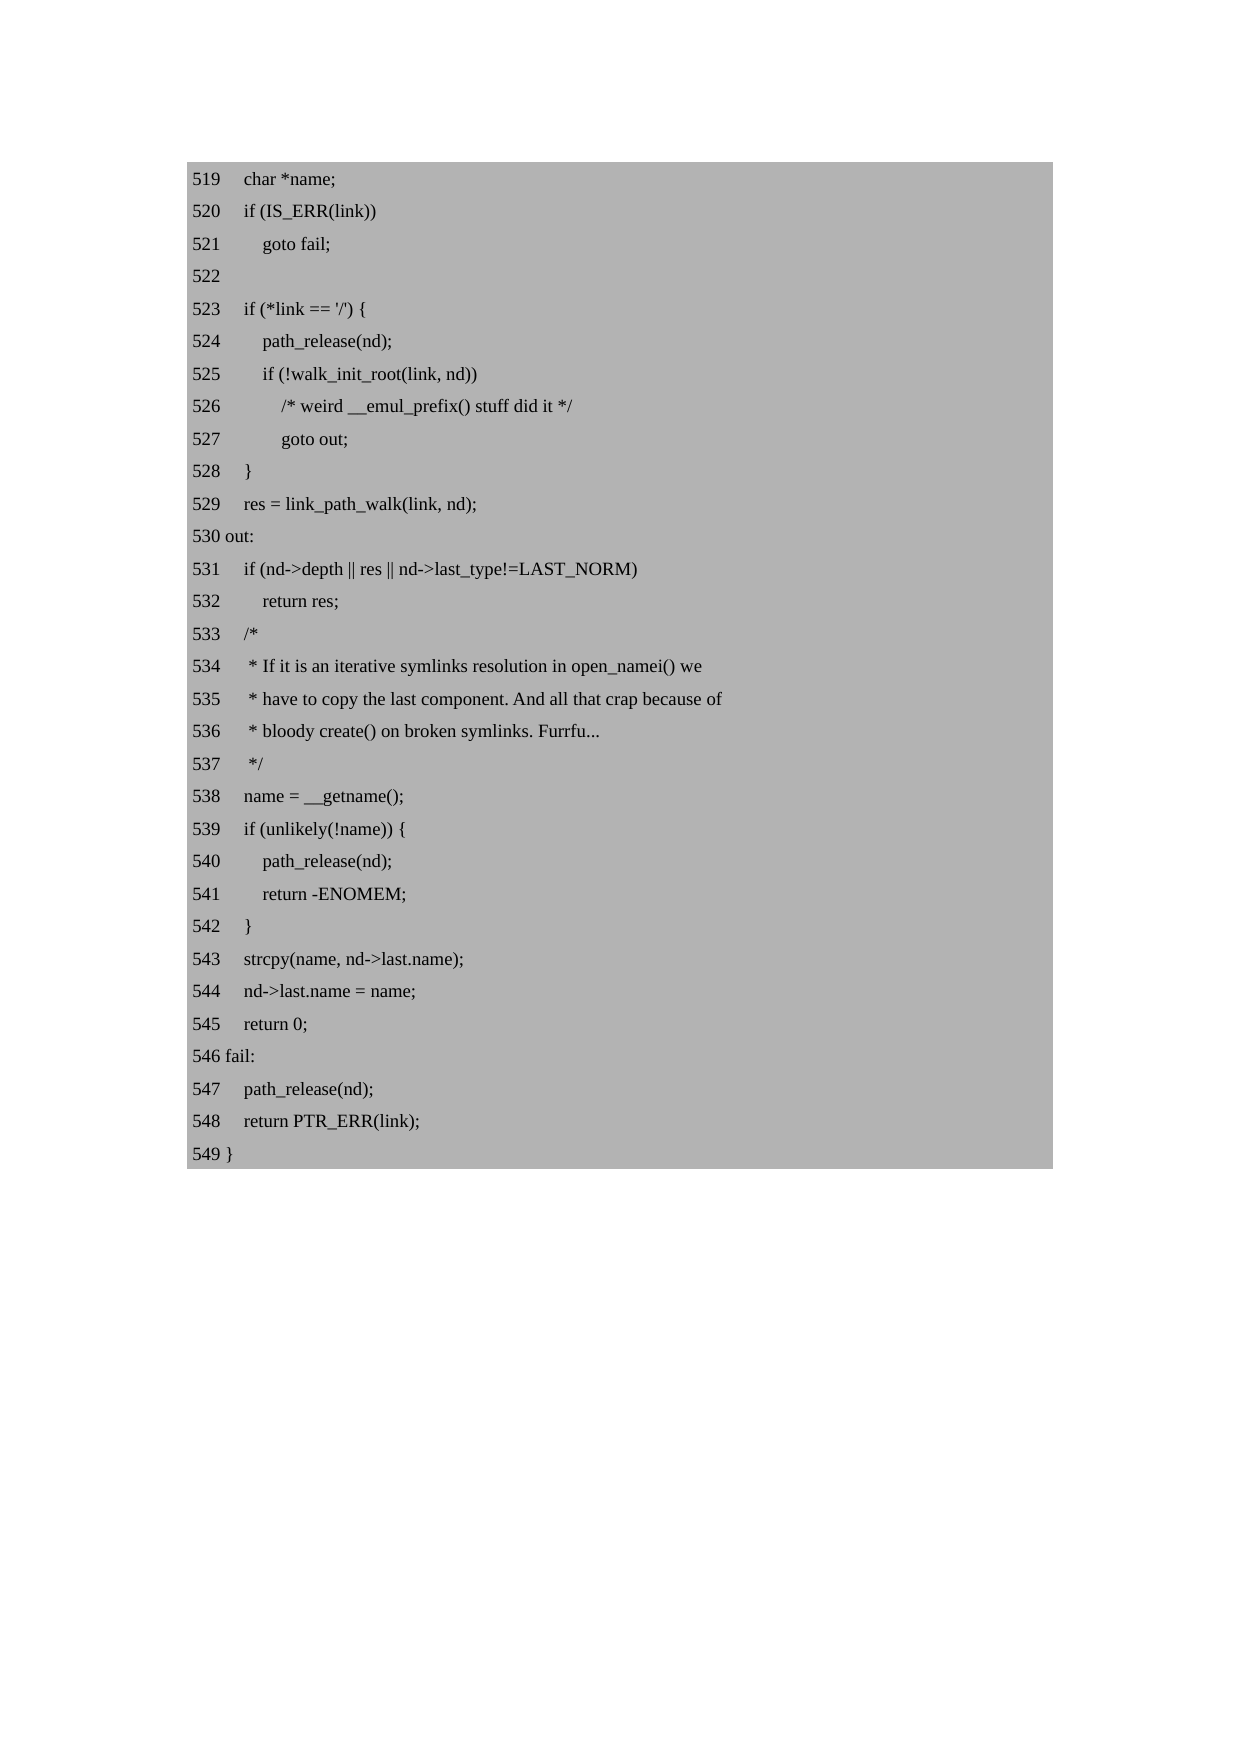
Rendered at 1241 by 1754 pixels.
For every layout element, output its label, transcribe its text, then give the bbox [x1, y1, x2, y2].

list 520 if (IS_ERR(link)) [187, 194, 1053, 227]
list 533 /* [187, 617, 1053, 649]
list 532 return res; [187, 584, 1053, 617]
list 531 if (nd->depth || res || nd->last_type!=LAST_NORM) [187, 552, 1053, 584]
list 530 out: [187, 519, 1053, 552]
list 536 * bloody create() on broken symlinks. Furrfu... [187, 714, 1053, 747]
list 523 if (*link == '/') { [187, 292, 1053, 324]
list 538 name = __getname(); [187, 779, 1053, 812]
list 521 goto fail; [187, 227, 1053, 259]
list 526 /* weird __emul_prefix() stuff did it */ [187, 389, 1053, 422]
list 548 return PTR_ERR(link); [187, 1104, 1053, 1137]
list 539 if (unlikely(!name)) { [187, 812, 1053, 844]
list 540 path_release(nd); [187, 844, 1053, 877]
list 519 char *name; [187, 162, 1053, 194]
list 535 * have to copy the last component. And all that crap because of [187, 682, 1053, 714]
list 528 } [187, 454, 1053, 487]
list 547 path_release(nd); [187, 1072, 1053, 1104]
list 537 */ [187, 747, 1053, 779]
list 529 res = link_path_walk(link, nd); [187, 487, 1053, 519]
list 542 } [187, 909, 1053, 942]
list 549 } [187, 1137, 1053, 1169]
list 525 if (!walk_init_root(link, nd)) [187, 357, 1053, 389]
list 522 [187, 259, 1053, 292]
list 543 strcpy(name, nd->last.name); [187, 942, 1053, 974]
list 524 path_release(nd); [187, 324, 1053, 357]
list 544 nd->last.name = name; [187, 974, 1053, 1007]
list 541 return -ENOMEM; [187, 877, 1053, 909]
list 545 return 0; [187, 1007, 1053, 1039]
list 534 * If it is an iterative symlinks resolution in open_namei() we [187, 649, 1053, 682]
list 527 goto out; [187, 422, 1053, 454]
list 546 fail: [187, 1039, 1053, 1072]
